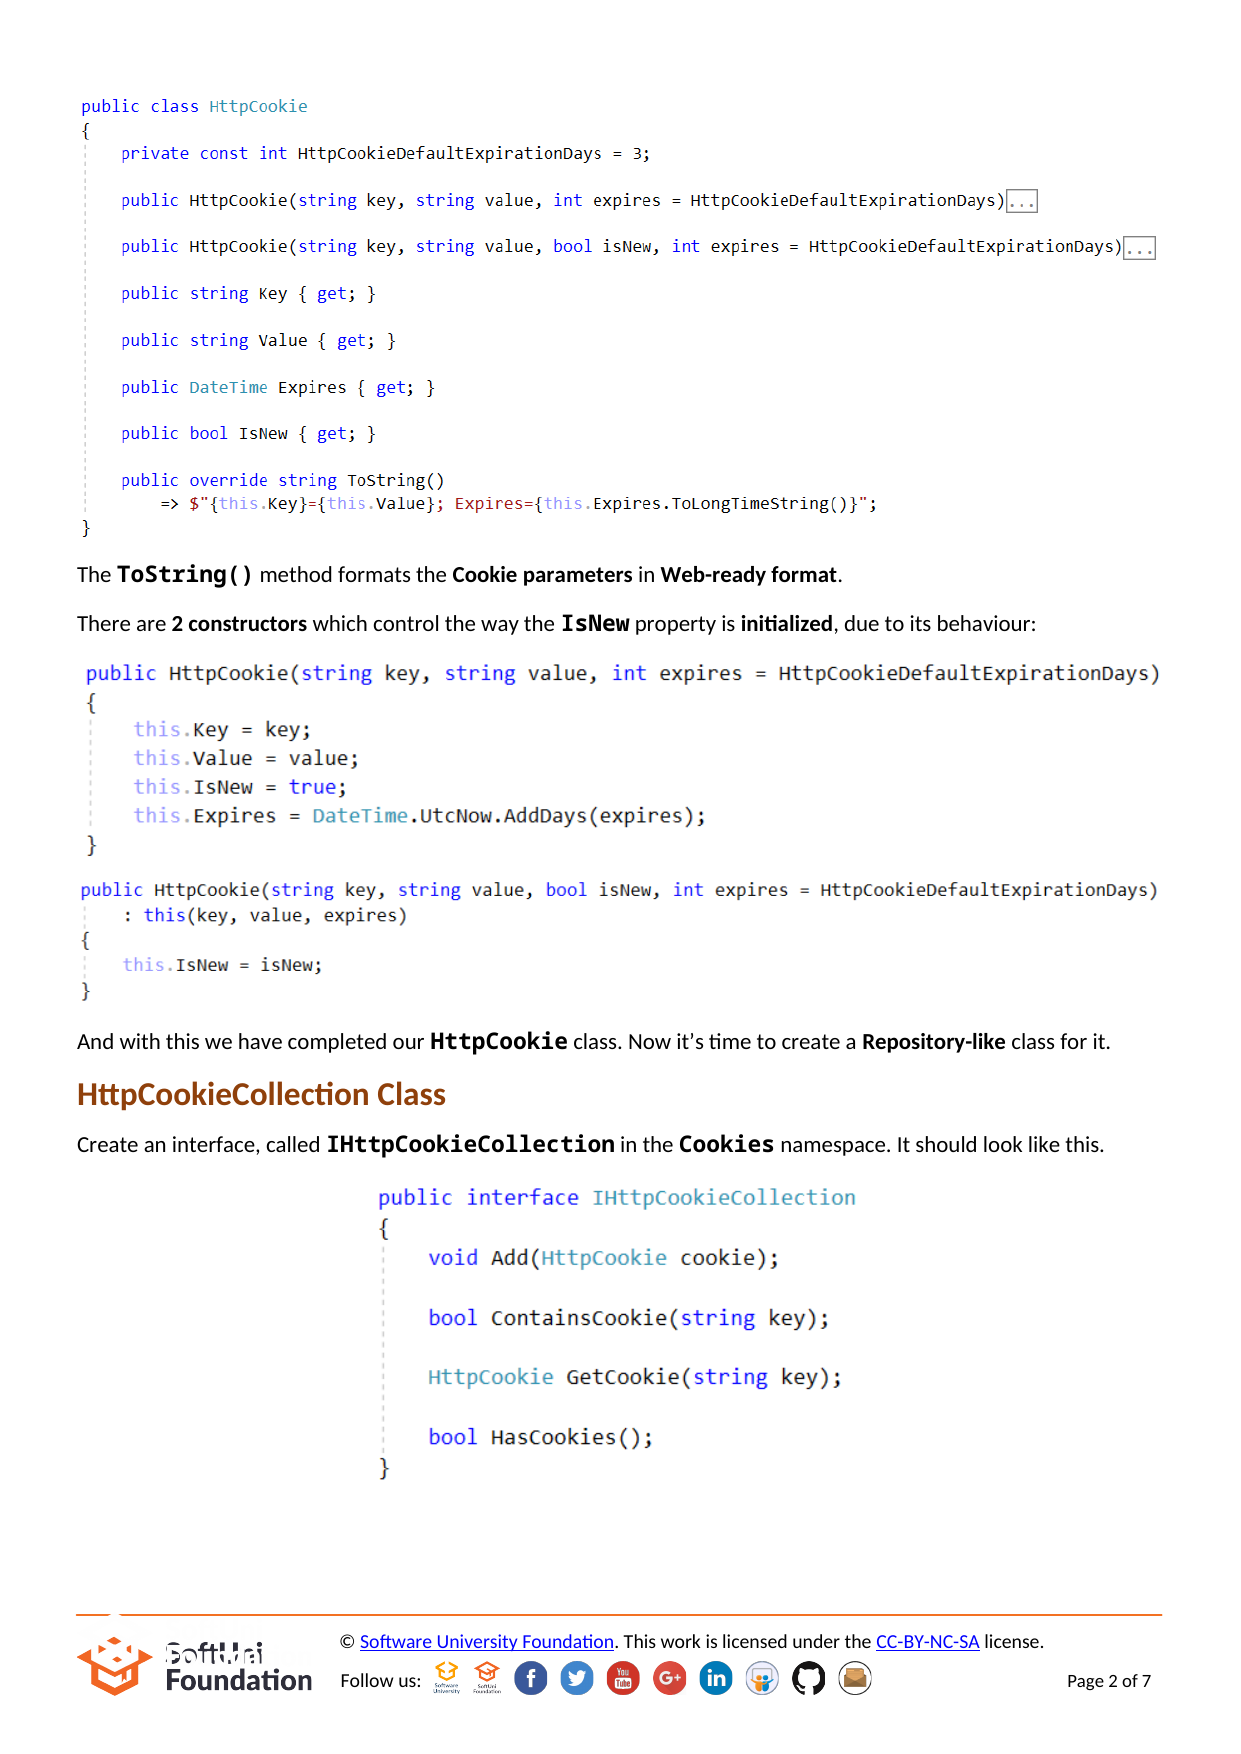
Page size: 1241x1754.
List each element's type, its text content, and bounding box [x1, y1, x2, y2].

text And with this we have completed our HttpCookie class. Now it’s time to create a Repository-like class for it. [77, 1025, 1163, 1056]
picture [514, 1661, 548, 1695]
picture [699, 1685, 709, 1695]
picture [653, 1661, 687, 1695]
subtitle HttpCookieCollection Class [77, 1073, 1163, 1114]
picture [560, 1661, 594, 1695]
picture [792, 1661, 825, 1695]
picture [714, 1675, 725, 1685]
picture [76, 1612, 312, 1696]
picture [606, 1661, 640, 1695]
picture [77, 655, 1164, 862]
picture [473, 1661, 501, 1695]
picture [373, 1176, 867, 1487]
picture [433, 1661, 460, 1695]
picture [76, 95, 1163, 542]
picture [745, 1661, 779, 1695]
picture [723, 1661, 733, 1671]
picture [838, 1661, 872, 1695]
picture [76, 878, 1163, 1009]
text The ToString() method formats the Cookie parameters in Web-ready format. [77, 558, 1163, 589]
picture [723, 1685, 733, 1695]
text There are 2 constructors which control the way the IsNew property is initialized, due to its behaviour: [77, 607, 1163, 638]
text Create an interface, called IHttpCookieCollection in the Cookies namespace. It should look like this. [77, 1128, 1163, 1159]
picture [699, 1661, 709, 1671]
